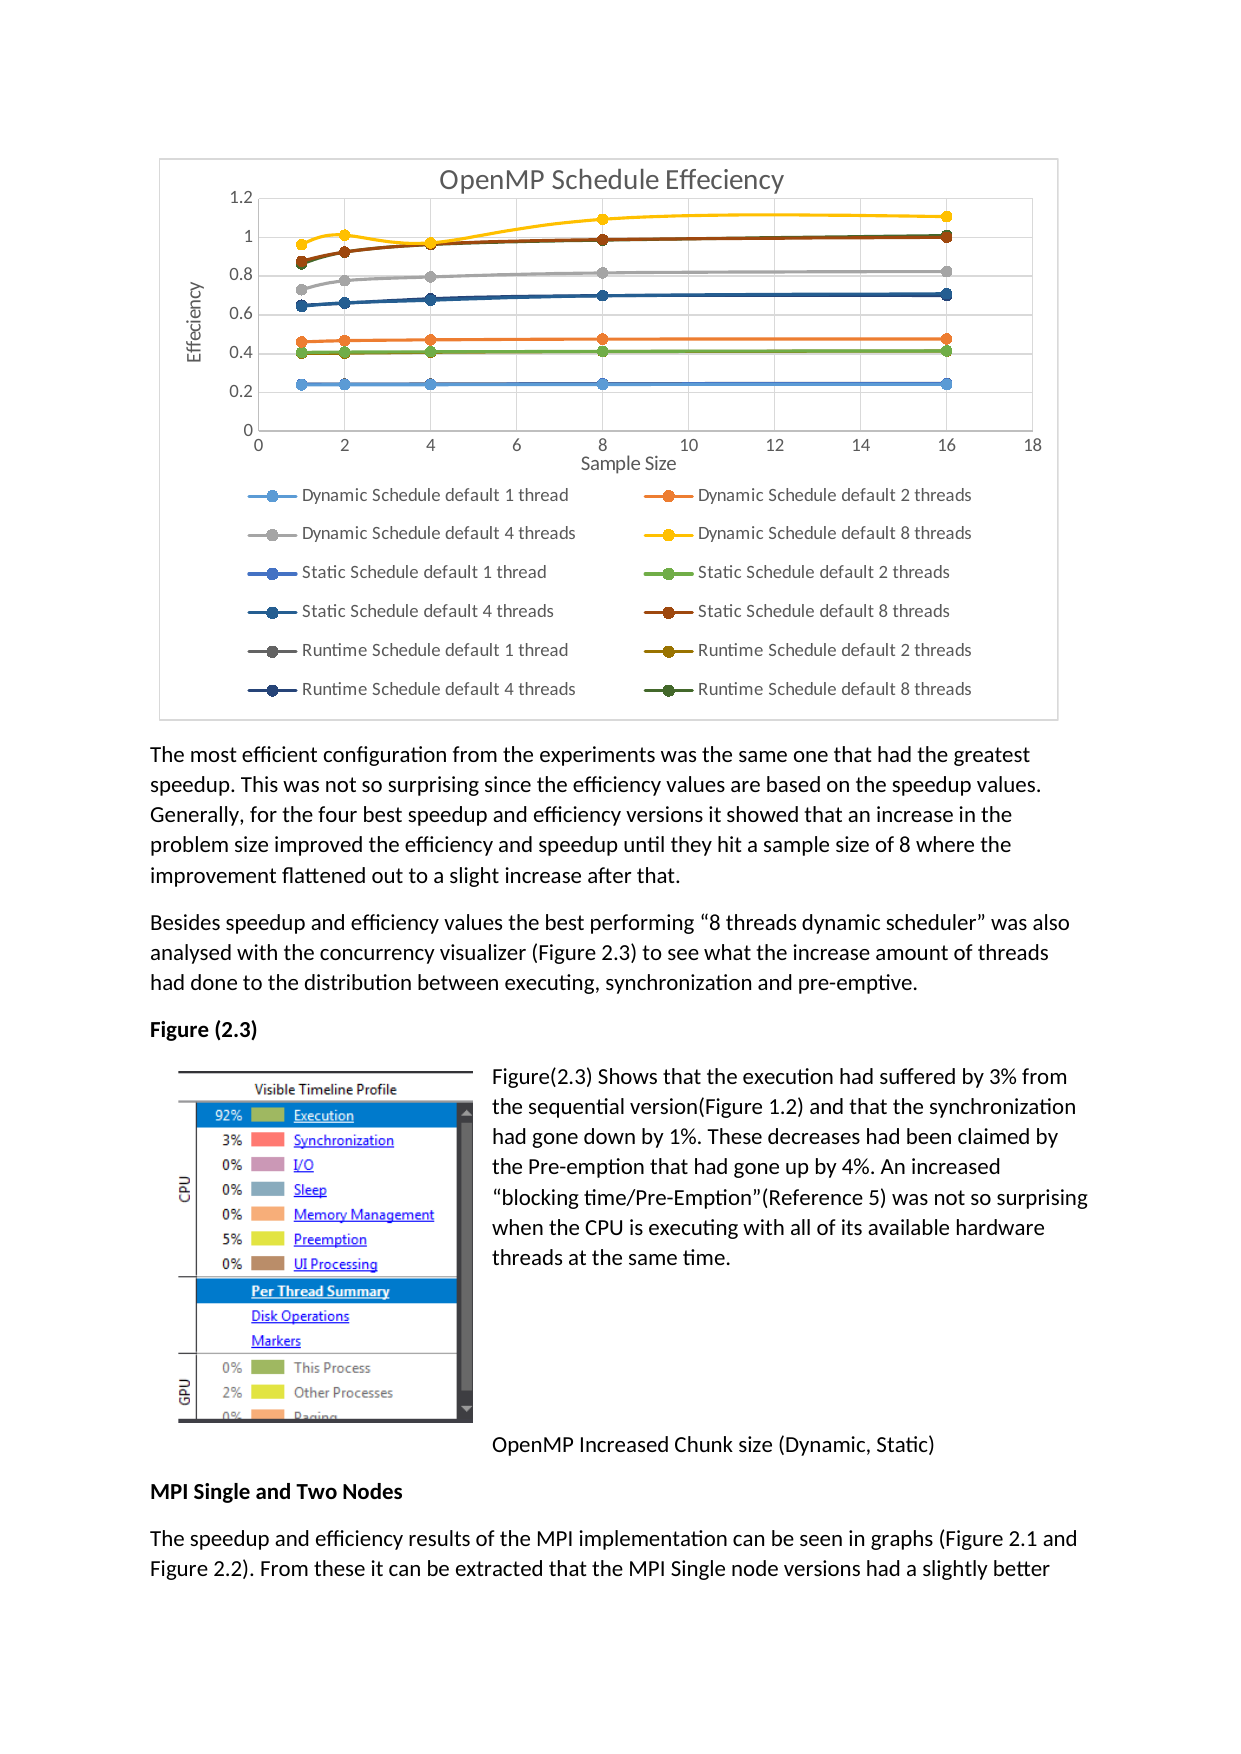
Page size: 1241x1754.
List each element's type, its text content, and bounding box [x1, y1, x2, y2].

text Figure(2.3) Shows that the execution had suffered by 3% from the sequential version(Figure 1.2) and that the synchronization had gone down by 1%. These decreases had been claimed by the Pre-emption that had gone up by 4%. An increased “blocking time/Pre-Emption”(Reference 5) was not so surprising when the CPU is executing with all of its available hardware threads at the same time. [150, 1062, 1090, 1271]
text OpenMP Increased Chunk size (Dynamic, Static) [150, 1431, 1090, 1458]
text Besides speedup and efficiency values the best performing “8 threads dynamic scheduler” was also analysed with the concurrency visualizer (Figure 2.3) to see what the increase amount of threads had done to the distribution between executing, synchronization and pre-emptive. [150, 908, 1090, 996]
text Figure (2.3) [150, 1015, 1090, 1043]
text The most efficient configuration from the experiments was the same one that had the greatest speedup. This was not so surprising since the efficiency values are based on the speedup values. Generally, for the four best speedup and efficiency versions it showed that an increase in the problem size improved the efficiency and speedup until they hit a sample size of 8 where the improvement flattened out to a slight increase after that. [150, 197, 1090, 889]
text MPI Single and Two Nodes [150, 1477, 1090, 1505]
picture [177, 1071, 473, 1421]
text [150, 1524, 1090, 1582]
